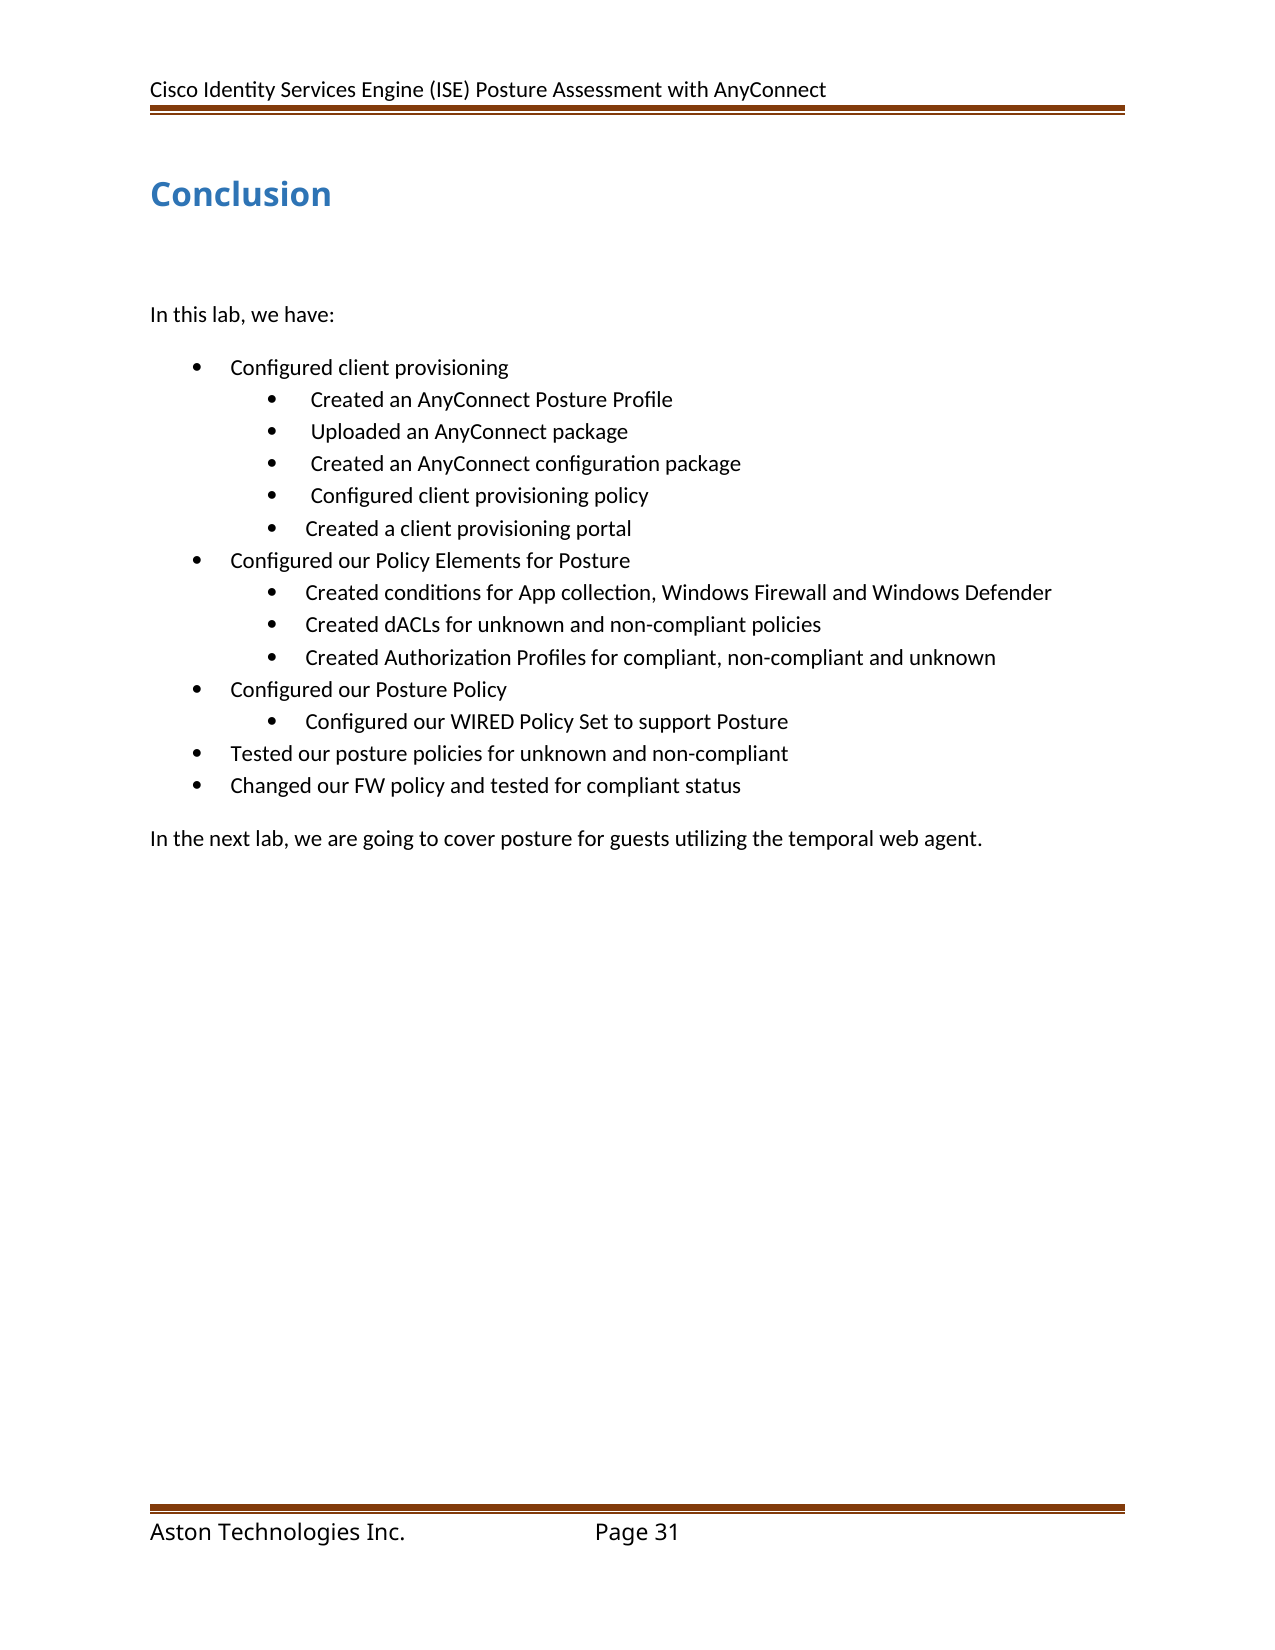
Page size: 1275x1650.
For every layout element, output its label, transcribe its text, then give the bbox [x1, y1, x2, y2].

list Created conditions for App collection, Windows Firewall and Windows Defender [268, 578, 1125, 606]
list Created an AnyConnect configuration package [268, 449, 1125, 477]
list Tested our posture policies for unknown and non-compliant [193, 739, 1125, 767]
list Created Authorization Profiles for compliant, non-compliant and unknown [268, 643, 1125, 671]
subtitle Conclusion [150, 171, 1125, 216]
text In this lab, we have: [150, 300, 1125, 328]
list Created an AnyConnect Posture Profile [268, 385, 1125, 413]
list Created a client provisioning portal [268, 514, 1125, 542]
list Configured our WIRED Policy Set to support Posture [268, 707, 1125, 735]
list Configured client provisioning policy [268, 482, 1125, 510]
list Uploaded an AnyConnect package [268, 417, 1125, 445]
list Configured client provisioning [193, 353, 1125, 381]
list Configured our Policy Elements for Posture [193, 546, 1125, 574]
list Configured our Posture Policy [193, 675, 1125, 703]
list Changed our FW policy and tested for compliant status [193, 771, 1125, 799]
text In the next lab, we are going to cover posture for guests utilizing the temporal web agent. [150, 824, 1125, 852]
list Created dACLs for unknown and non-compliant policies [268, 610, 1125, 638]
